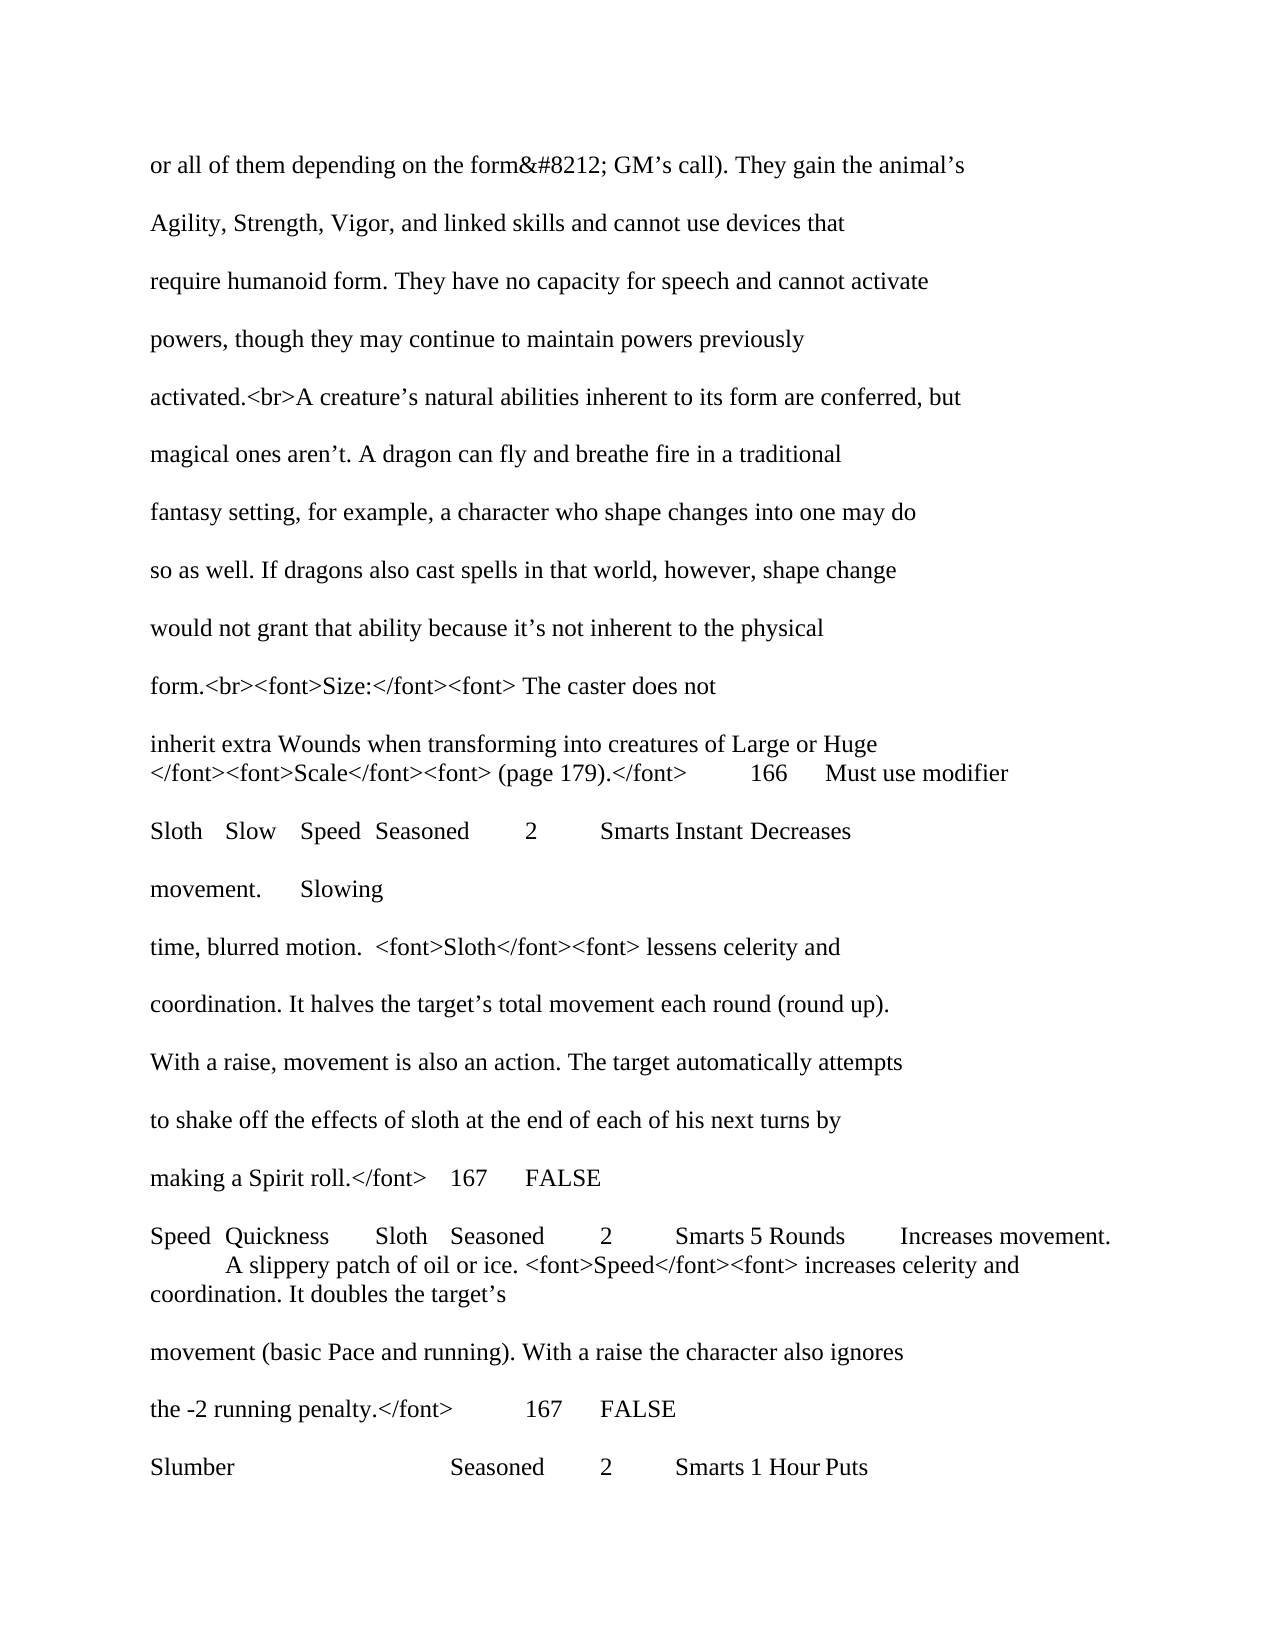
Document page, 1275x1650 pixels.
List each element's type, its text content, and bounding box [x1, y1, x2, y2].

text Speed Quickness Sloth Seasoned 2 Smarts 5 Rounds Increases movement. A slippery patch of oil or ice. <font>Speed</font><font> increases celerity and coordination. It doubles the target’s [150, 1221, 1125, 1307]
text powers, though they may continue to maintain powers previously [150, 324, 1125, 352]
text form.<br><font>Size:</font><font> The caster does not [150, 671, 1125, 700]
text activated.<br>A creature’s natural abilities inherent to its form are conferred, but [150, 382, 1125, 410]
text so as well. If dragons also cast spells in that world, however, shape change [150, 555, 1125, 584]
text require humanoid form. They have no capacity for speech and cannot activate [150, 266, 1125, 294]
text Slumber Seasoned 2 Smarts 1 Hour Puts [150, 1452, 1125, 1481]
text movement. Slowing [150, 874, 1125, 902]
text time, blurred motion. <font>Sloth</font><font> lessens celerity and [150, 932, 1125, 960]
text Agility, Strength, Vigor, and linked skills and cannot use devices that [150, 208, 1125, 237]
text With a raise, movement is also an action. The target automatically attempts [150, 1047, 1125, 1076]
text to shake off the effects of sloth at the end of each of his next turns by [150, 1105, 1125, 1134]
text or all of them depending on the form&#8212; GM’s call). They gain the animal’s [150, 150, 1125, 179]
text magical ones aren’t. A dragon can fly and breathe fire in a traditional [150, 439, 1125, 468]
text the -2 running penalty.</font> 167 FALSE [150, 1394, 1125, 1423]
text would not grant that ability because it’s not inherent to the physical [150, 613, 1125, 642]
text making a Spirit roll.</font> 167 FALSE [150, 1163, 1125, 1192]
text movement (basic Pace and running). With a raise the character also ignores [150, 1337, 1125, 1365]
text inherit extra Wounds when transforming into creatures of Large or Huge </font><font>Scale</font><font> (page 179).</font> 166 Must use modifier [150, 729, 1125, 787]
text Sloth Slow Speed Seasoned 2 Smarts Instant Decreases [150, 816, 1125, 844]
text fantasy setting, for example, a character who shape changes into one may do [150, 497, 1125, 526]
text coordination. It halves the target’s total movement each round (round up). [150, 989, 1125, 1018]
